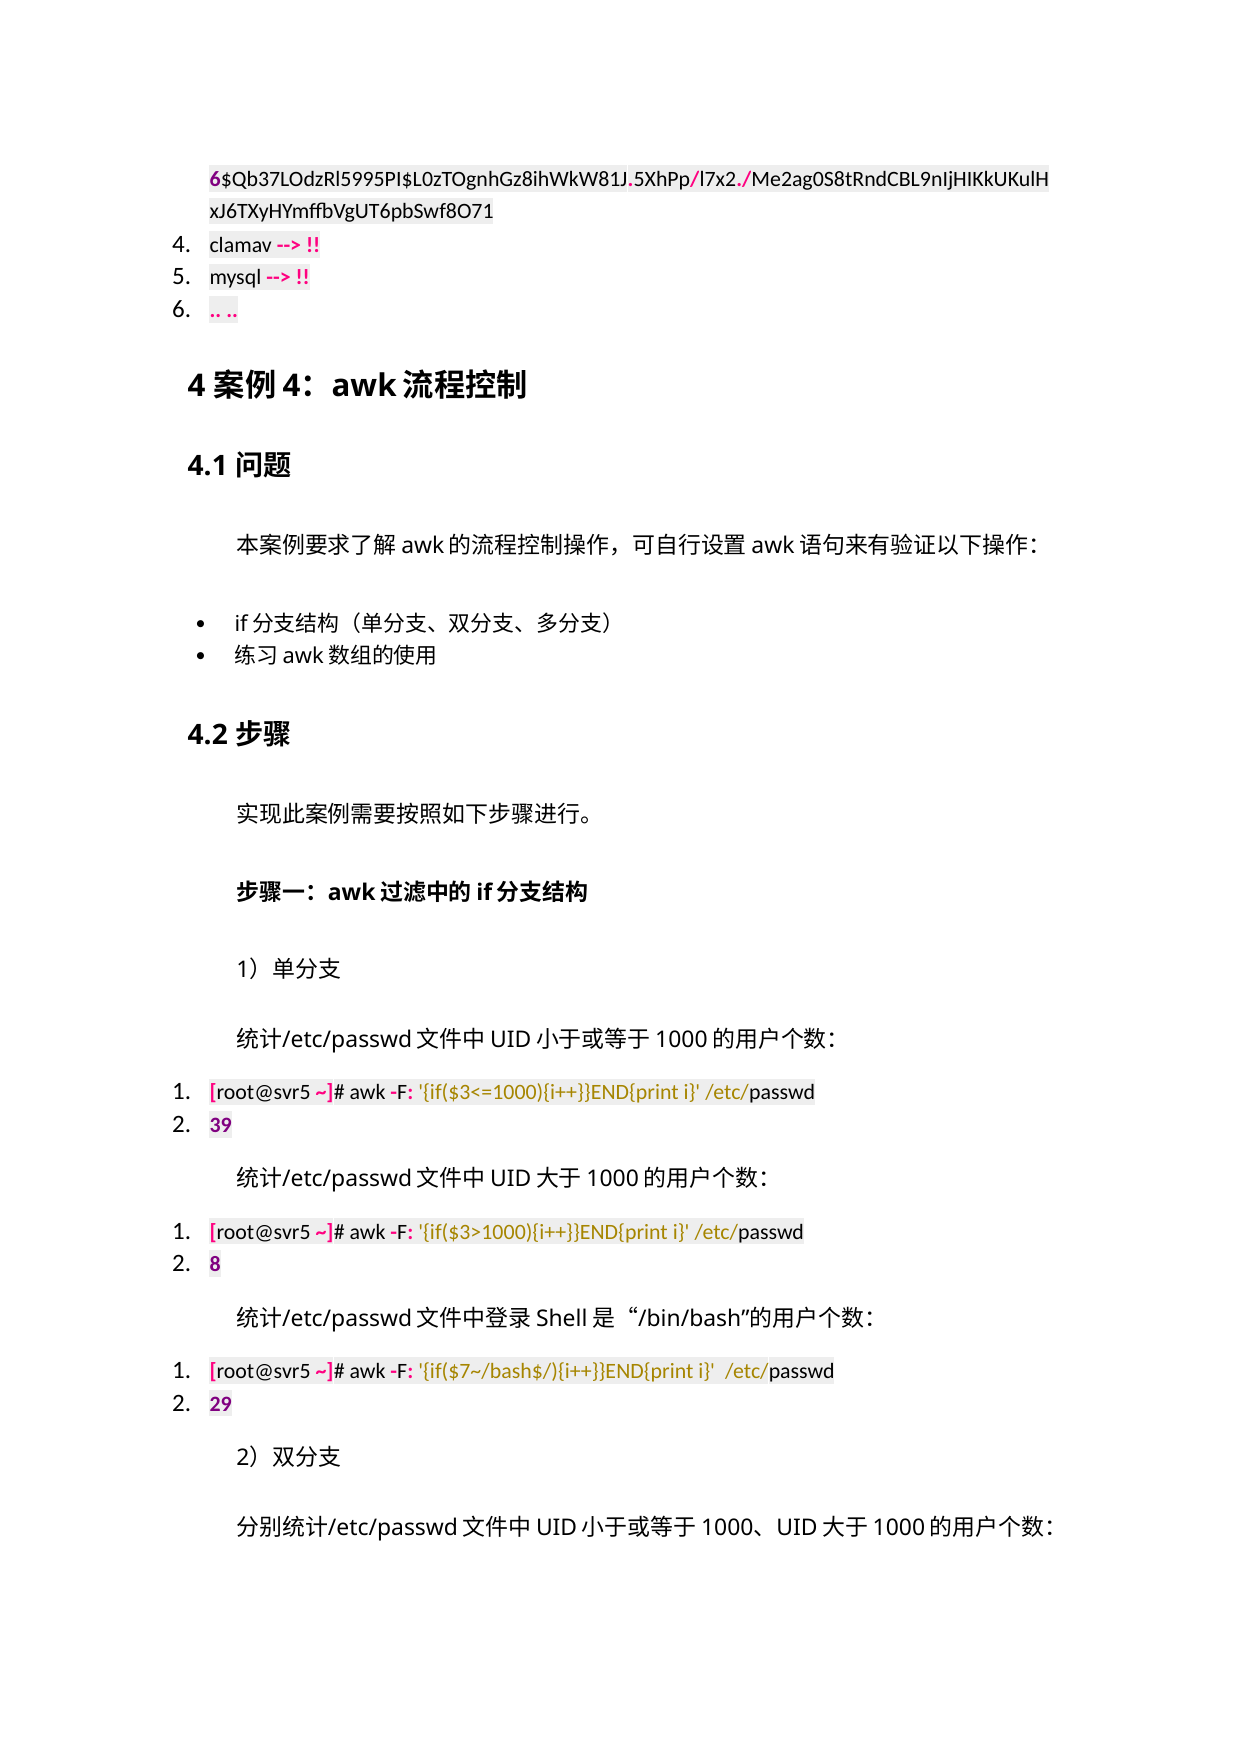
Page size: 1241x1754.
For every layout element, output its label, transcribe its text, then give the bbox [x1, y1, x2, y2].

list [172, 162, 1053, 227]
list clamav --> !! [172, 227, 1053, 259]
list 29 [172, 1386, 1053, 1418]
list 39 [172, 1107, 1053, 1139]
list 8 [172, 1246, 1053, 1279]
text 分别统计/etc/passwd文件中UID小于或等于1000、UID大于1000的用户个数： [192, 1493, 1048, 1558]
text 2）双分支 [192, 1423, 1048, 1488]
text 统计/etc/passwd文件中UID小于或等于1000的用户个数： [192, 1005, 1048, 1070]
text 统计/etc/passwd文件中登录Shell是“/bin/bash”的用户个数： [192, 1284, 1048, 1349]
text 步骤一：awk过滤中的if分支结构 [192, 858, 1048, 923]
text 统计/etc/passwd文件中UID大于1000的用户个数： [192, 1144, 1048, 1209]
list [root@svr5 ~]# awk -F: '{if($3>1000){i++}}END{print i}' /etc/passwd [172, 1214, 1053, 1246]
text 1）单分支 [192, 935, 1048, 1000]
list 练习awk数组的使用 [197, 638, 1053, 670]
subtitle 4.2 步骤 [187, 699, 1053, 764]
text 实现此案例需要按照如下步骤进行。 [192, 780, 1048, 845]
subtitle 4 案例4：awk流程控制 [187, 350, 1053, 415]
list if分支结构（单分支、双分支、多分支） [197, 605, 1053, 638]
text 本案例要求了解awk的流程控制操作，可自行设置awk语句来有验证以下操作： [192, 511, 1048, 576]
list [root@svr5 ~]# awk -F: '{if($7~/bash$/){i++}}END{print i}' /etc/passwd [172, 1353, 1053, 1386]
list mysql --> !! [172, 259, 1053, 292]
subtitle 4.1 问题 [187, 431, 1053, 496]
list .. .. [172, 292, 1053, 324]
list [root@svr5 ~]# awk -F: '{if($3<=1000){i++}}END{print i}' /etc/passwd [172, 1074, 1053, 1107]
